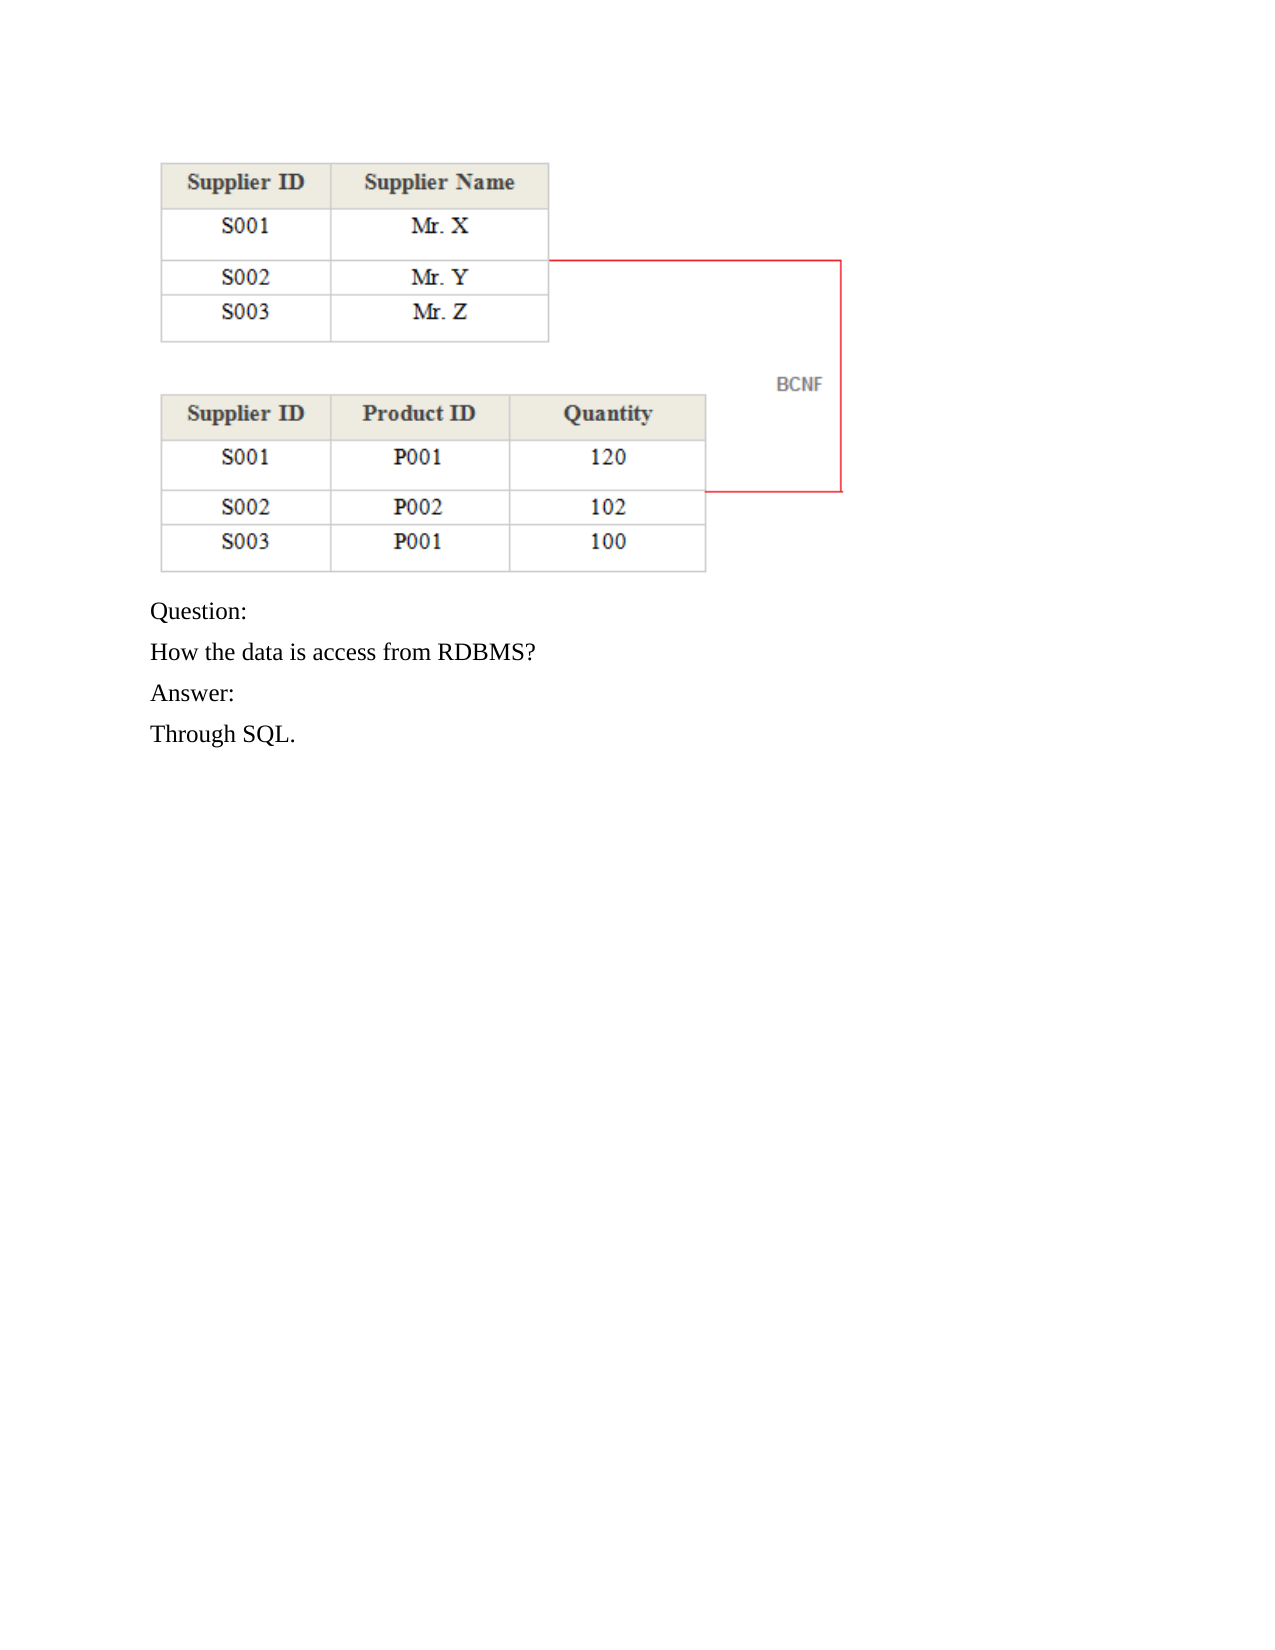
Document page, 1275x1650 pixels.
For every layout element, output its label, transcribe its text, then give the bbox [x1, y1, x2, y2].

text Answer: [150, 678, 1125, 707]
text Question: [150, 596, 1125, 624]
text Through SQL. [150, 719, 1125, 748]
text How the data is access from RDBMS? [150, 637, 1125, 666]
